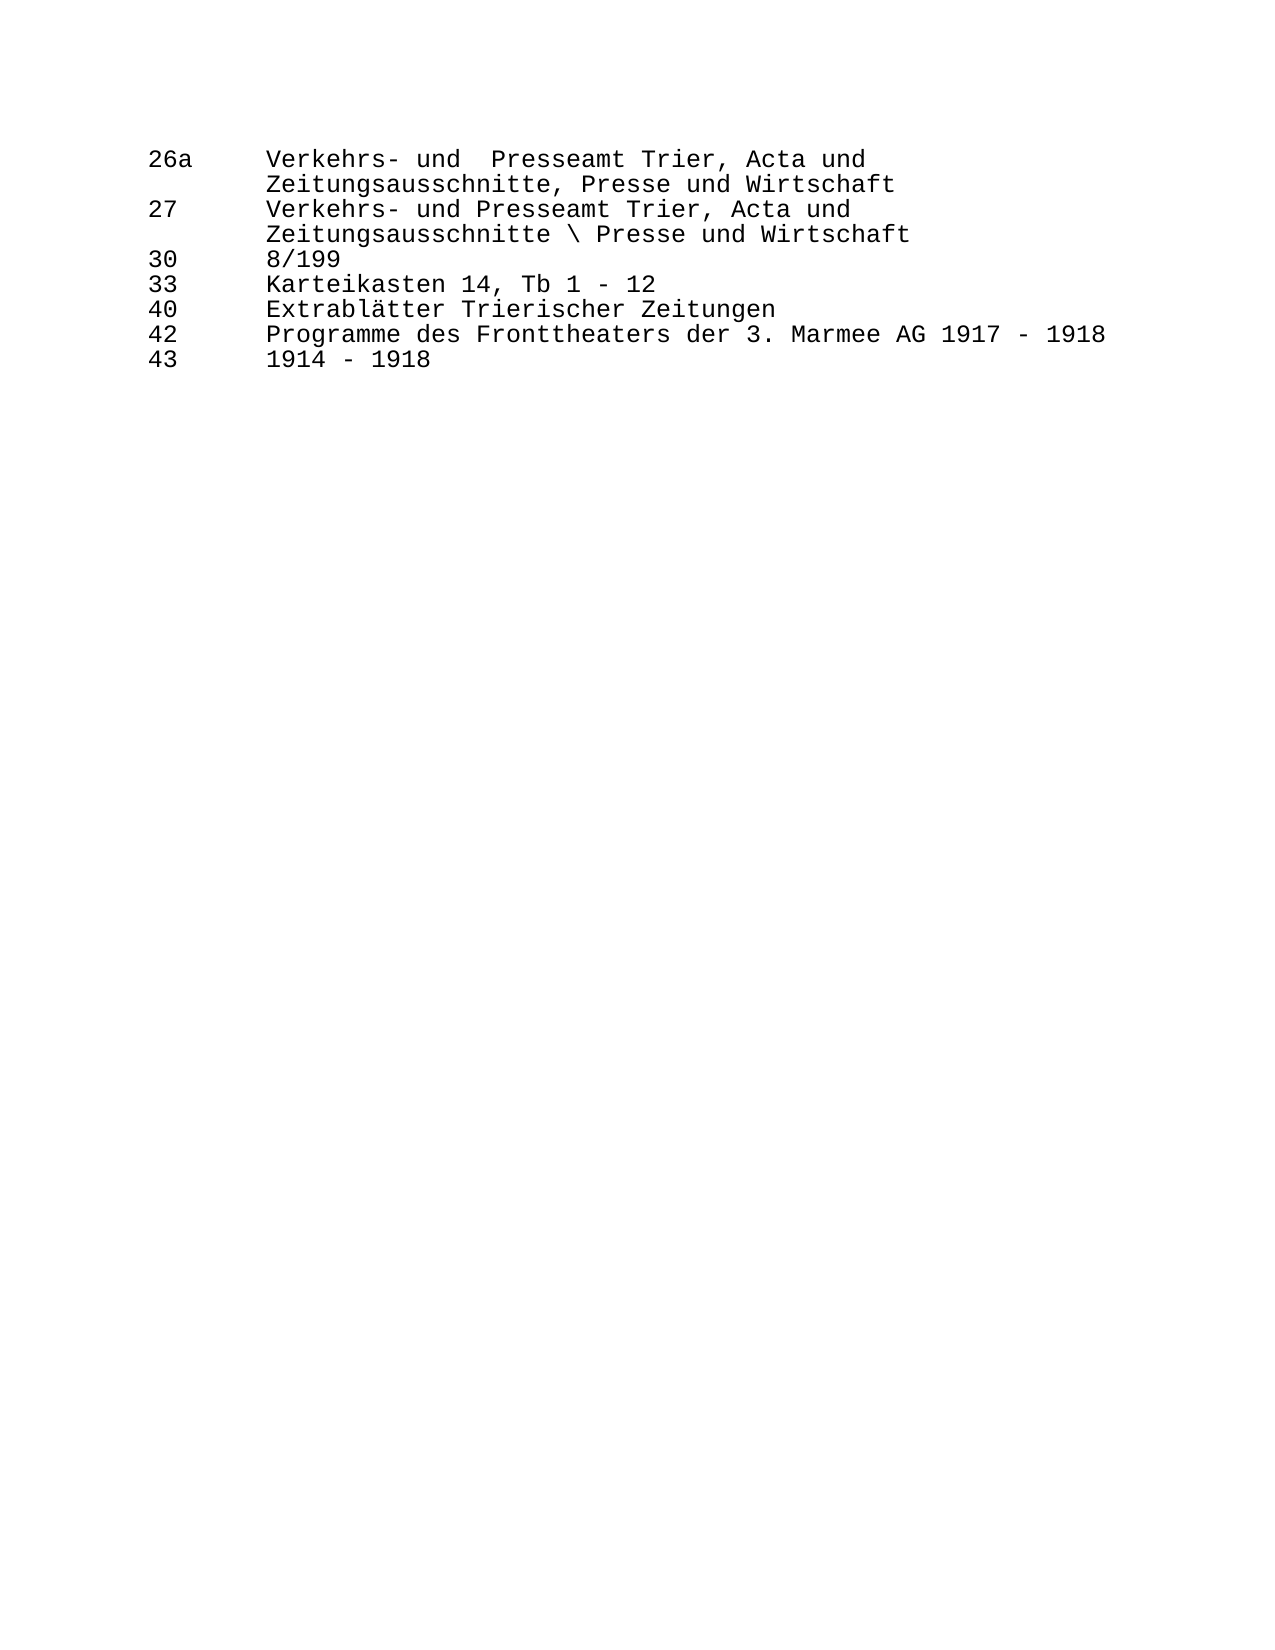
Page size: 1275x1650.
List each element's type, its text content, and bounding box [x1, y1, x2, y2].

text 26a Verkehrs- und Presseamt Trier, Acta und Zeitungsausschnitte, Presse und Wirtschaft [148, 148, 1127, 198]
text 30 8/199 [148, 248, 1127, 273]
text 42 s[Programme des s[Fronttheater]ss der 3. Marmee AG 1917 - 1918]s [148, 323, 1127, 348]
text 43 1914 - 1918 [148, 348, 1127, 373]
text 27 k[1{Verkehrs- und Presseamt} 2{Trier}]k, Acta und Zeitungsausschnitte \ s[Presse und Wirtschaft]s [148, 198, 1127, 248]
text 40 s[Extrablätter]s s[2{Trierische}r 1{Zeitung}en]s [148, 298, 1127, 323]
text 33 Karteikasten 14, Tb 1 - 12 [148, 273, 1127, 298]
